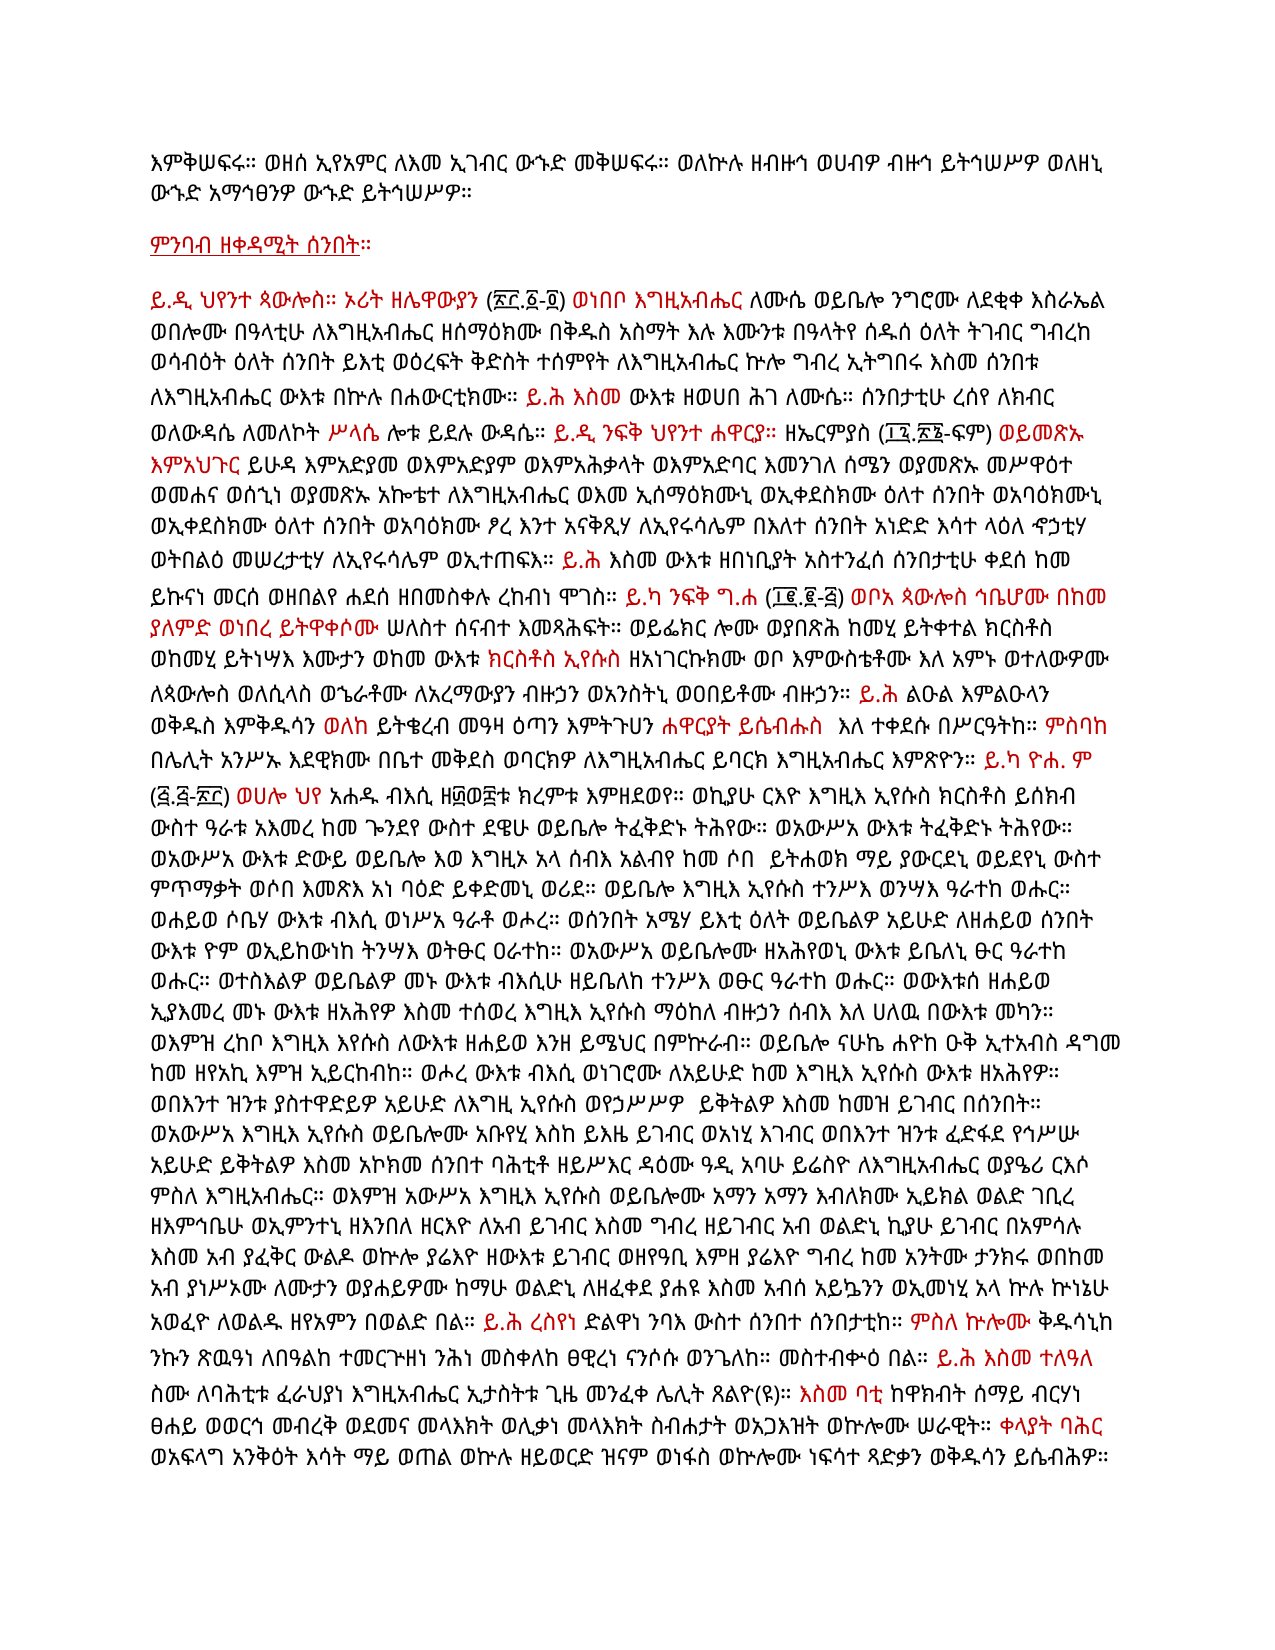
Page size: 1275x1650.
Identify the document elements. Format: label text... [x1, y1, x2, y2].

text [150, 150, 1125, 207]
text ምንባብ ዘቀዳሚት ሰንበት። [150, 232, 1125, 259]
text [150, 283, 1125, 1470]
